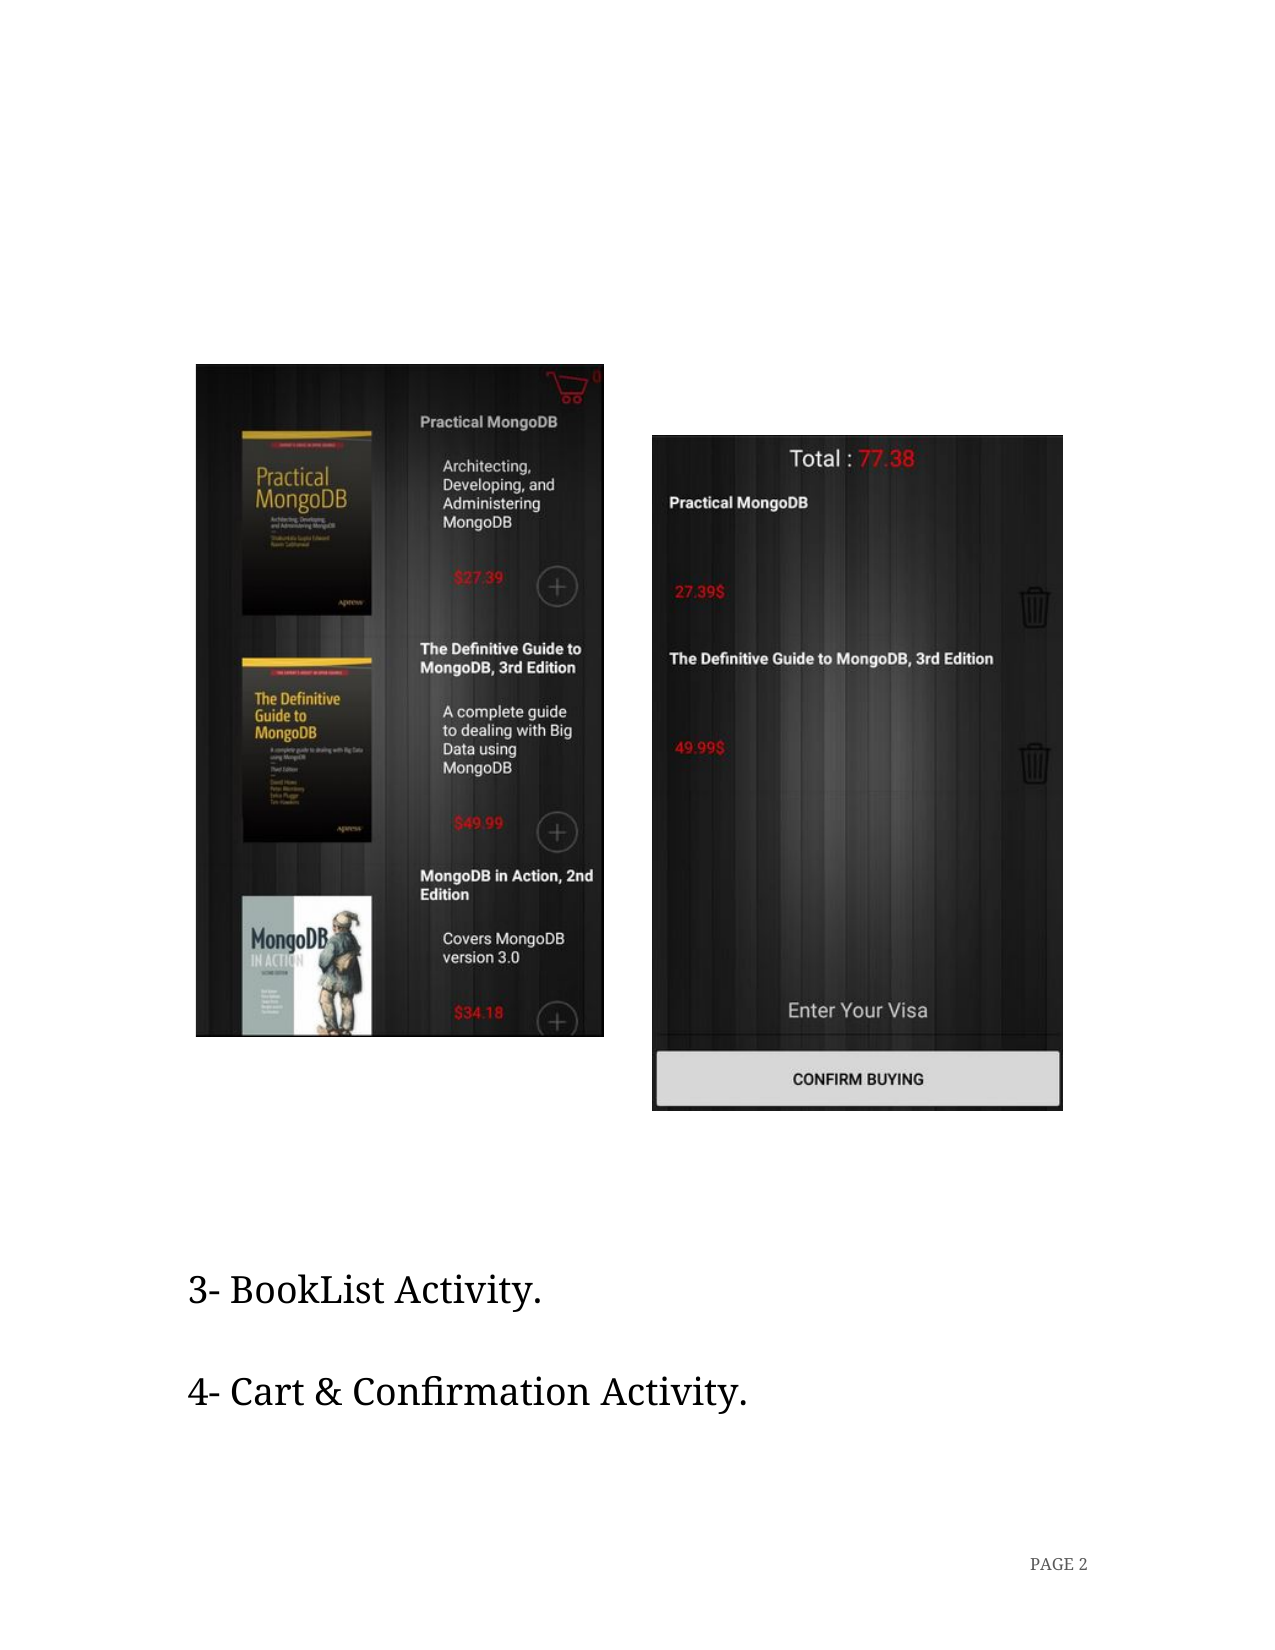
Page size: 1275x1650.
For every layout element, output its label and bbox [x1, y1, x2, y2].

picture [195, 364, 604, 1037]
picture [652, 435, 1063, 1111]
